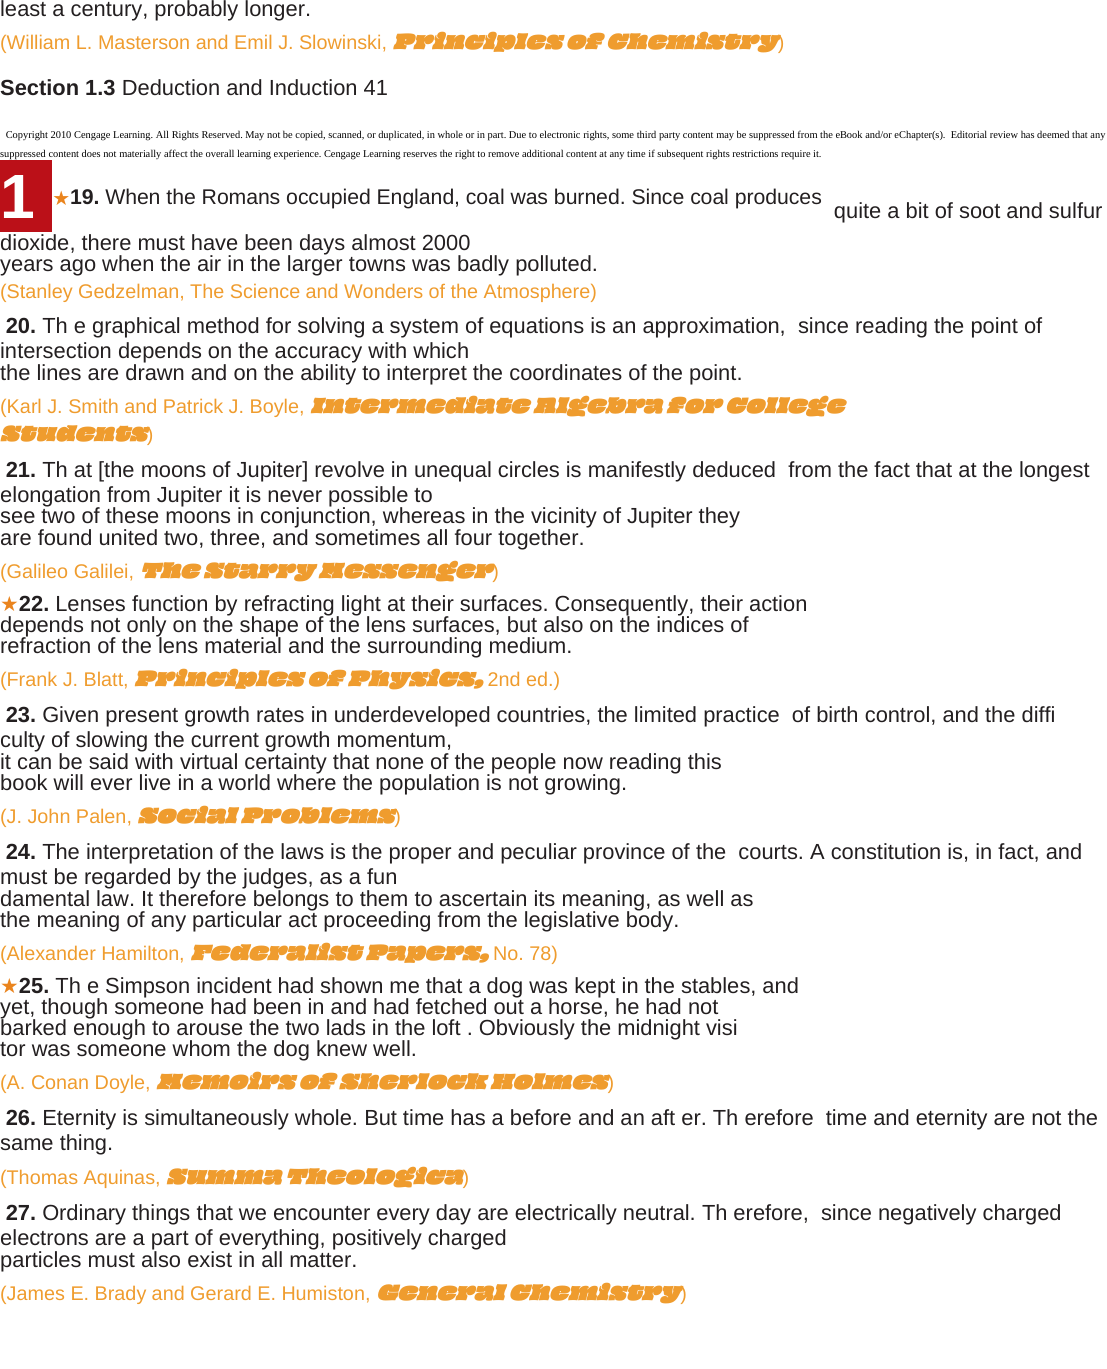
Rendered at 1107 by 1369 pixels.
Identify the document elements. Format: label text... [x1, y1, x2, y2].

text 1 ★19. When the Romans occupied England, coal was burned. Since coal produces quite a bit of soot and sulfur dioxide, there must have been days almost 2000 [0, 166, 1106, 255]
text are found united two, three, and sometimes all four together. [0, 528, 1106, 549]
text 26. Eternity is simultaneously whole. But time has a before and an aft er. Th erefore time and eternity are not the same thing. [0, 1106, 1106, 1155]
text depends not only on the shape of the lens surfaces, but also on the indices of [0, 616, 1106, 636]
text tor was someone whom the dog knew well. [0, 1040, 1106, 1060]
text Copyright 2010 Cengage Learning. All Rights Reserved. May not be copied, scanned, or duplicated, in whole or in part. Due to electronic rights, some third party content may be suppressed from the eBook and/or eChapter(s). Editorial review has deemed that any suppressed content does not materially affect the overall learning experience. Cengage Learning reserves the right to remove additional content at any time if subsequent rights restrictions require it. [0, 129, 1106, 159]
text 21. Th at [the moons of Jupiter] revolve in unequal circles is manifestly deduced from the fact that at the longest elongation from Jupiter it is never possible to [0, 457, 1106, 507]
text (Frank J. Blatt, Principles of Physics, 2nd ed.) [0, 666, 1106, 691]
text barked enough to arouse the two lads in the loft . Obviously the midnight visi [0, 1019, 1106, 1039]
text (Karl J. Smith and Patrick J. Boyle, Intermediate Algebra for College [0, 393, 1106, 419]
text refraction of the lens material and the surrounding medium. [0, 637, 1106, 657]
text Section 1.3 Deduction and Induction 41 [0, 79, 1106, 99]
text 20. Th e graphical method for solving a system of equations is an approximation, since reading the point of intersection depends on the accuracy with which [0, 314, 1106, 363]
text (Stanley Gedzelman, The Science and Wonders of the Atmosphere) [0, 284, 1106, 303]
text yet, though someone had been in and had fetched out a horse, he had not [0, 998, 1106, 1018]
text (William L. Masterson and Emil J. Slowinski, Principles of Chemistry) [0, 29, 1106, 55]
text the lines are drawn and on the ability to interpret the coordinates of the point. [0, 364, 1106, 384]
text (A. Conan Doyle, Memoirs of Sherlock Holmes) [0, 1069, 1106, 1094]
text particles must also exist in all matter. [0, 1251, 1106, 1271]
text it can be said with virtual certainty that none of the people now reading this [0, 753, 1106, 773]
text 23. Given present growth rates in underdeveloped countries, the limited practice of birth control, and the diffi culty of slowing the current growth momentum, [0, 702, 1106, 752]
text least a century, probably longer. [0, 0, 1106, 21]
text years ago when the air in the larger towns was badly polluted. [0, 255, 1106, 276]
text (James E. Brady and Gerard E. Humiston, General Chemistry) [0, 1280, 1106, 1306]
text ★22. Lenses function by refracting light at their surfaces. Consequently, their action [0, 594, 1106, 615]
text Students) [0, 421, 1106, 446]
text damental law. It therefore belongs to them to ascertain its meaning, as well as [0, 890, 1106, 910]
text (Thomas Aquinas, Summa Theologica) [0, 1164, 1106, 1189]
text book will ever live in a world where the population is not growing. [0, 774, 1106, 794]
text see two of these moons in conjunction, whereas in the vicinity of Jupiter they [0, 507, 1106, 528]
text (Galileo Galilei, The Starry Messenger) [0, 558, 1106, 583]
text (Alexander Hamilton, Federalist Papers, No. 78) [0, 940, 1106, 965]
text 27. Ordinary things that we encounter every day are electrically neutral. Th erefore, since negatively charged electrons are a part of everything, positively charged [0, 1201, 1106, 1250]
text ★25. Th e Simpson incident had shown me that a dog was kept in the stables, and [0, 977, 1106, 997]
text 24. The interpretation of the laws is the proper and peculiar province of the courts. A constitution is, in fact, and must be regarded by the judges, as a fun [0, 839, 1106, 889]
text the meaning of any particular act proceeding from the legislative body. [0, 911, 1106, 931]
text (J. John Palen, Social Problems) [0, 803, 1106, 828]
